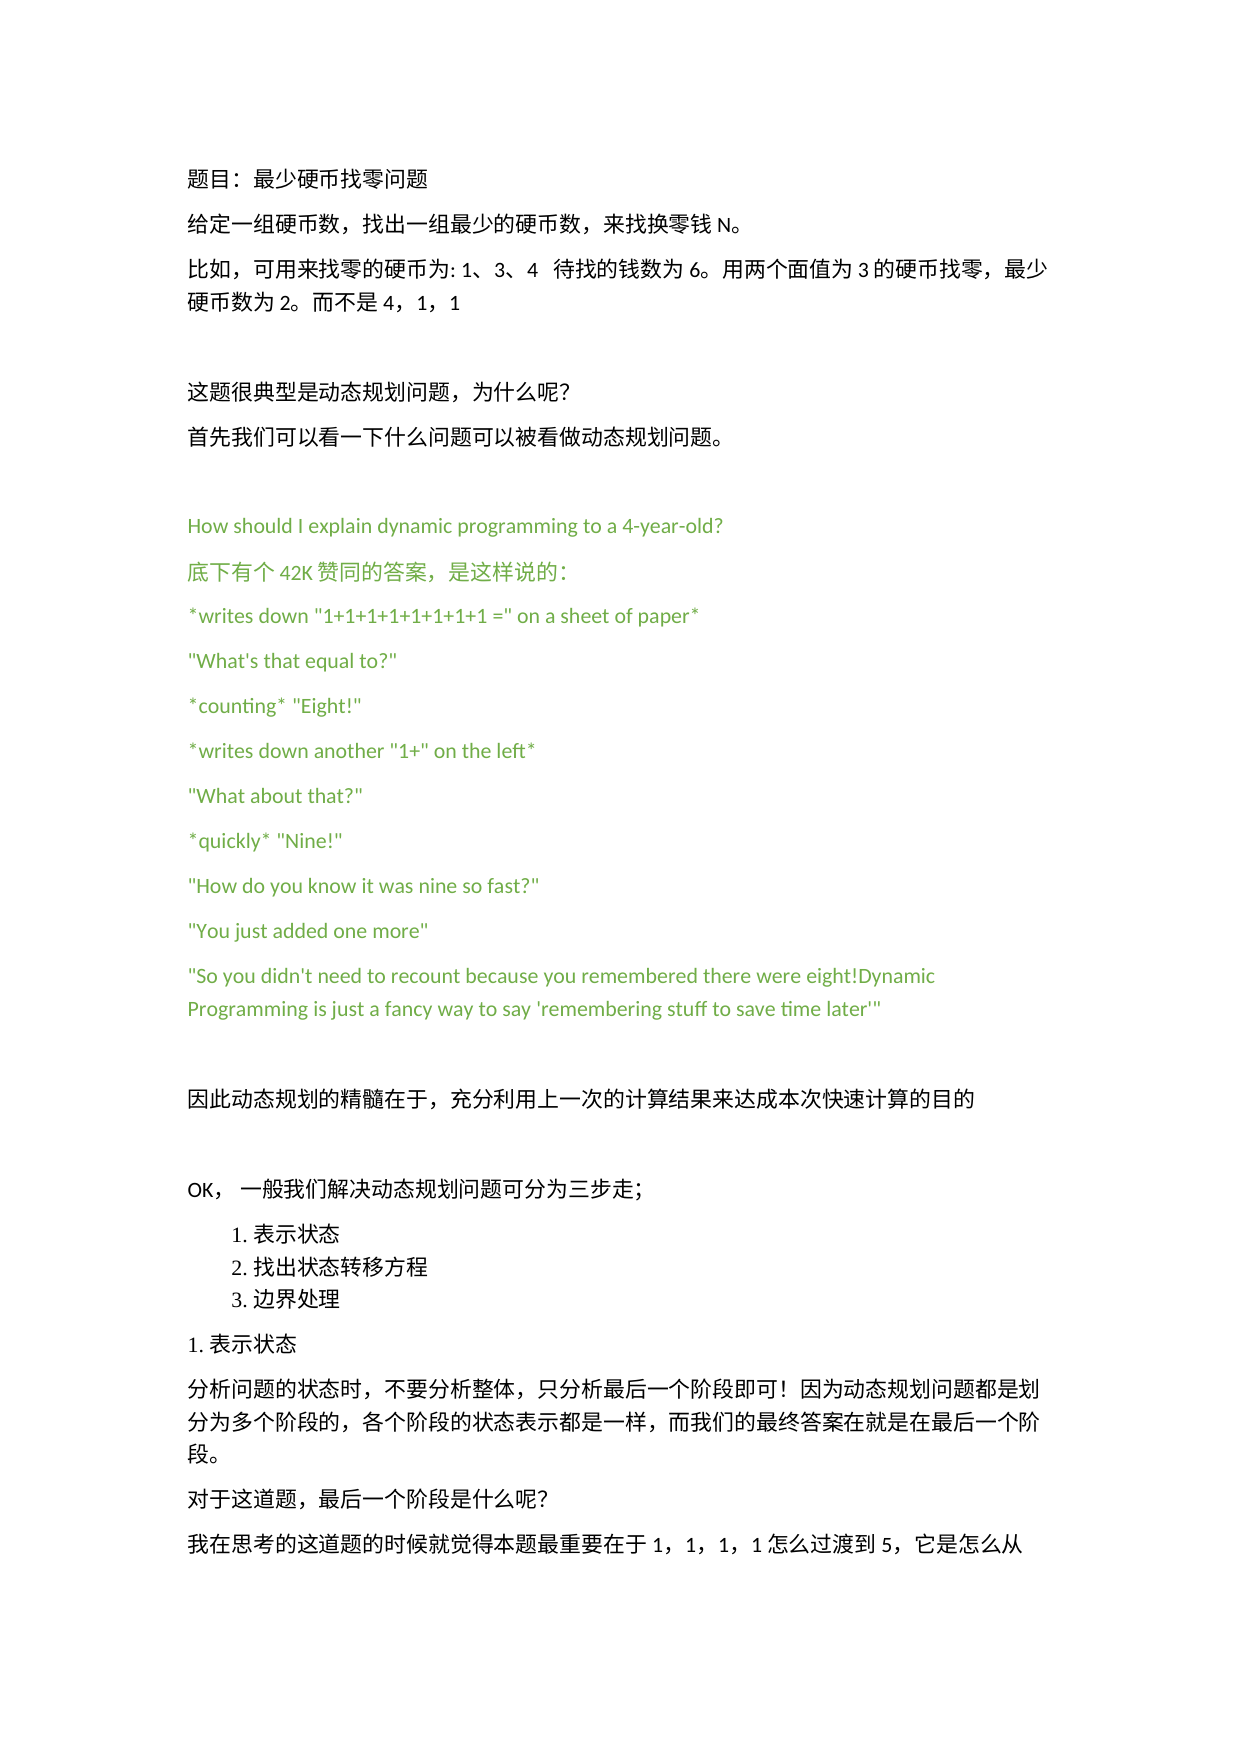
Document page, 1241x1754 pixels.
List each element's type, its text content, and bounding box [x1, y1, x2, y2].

text 底下有个42K赞同的答案，是这样说的： [187, 554, 1053, 587]
text "What's that equal to?" [187, 644, 1053, 677]
list 我在思考的这道题的时候就觉得本题最重要在于 1，1，1，1 怎么过渡到 5，它是怎么从 [187, 1527, 1053, 1559]
text "What about that?" [187, 779, 1053, 812]
text "So you didn't need to recount because you remembered there were eight!Dynamic Programming is just a fancy way to say 'remembering stuff to save time later'" [187, 959, 1053, 1024]
list 分析问题的状态时，不要分析整体，只分析最后一个阶段即可！因为动态规划问题都是划分为多个阶段的，各个阶段的状态表示都是一样，而我们的最终答案在就是在最后一个阶段。 [187, 1372, 1053, 1469]
text *counting* "Eight!" [187, 689, 1053, 722]
list 对于这道题，最后一个阶段是什么呢？ [187, 1482, 1053, 1514]
text 这题很典型是动态规划问题，为什么呢？ [187, 374, 1053, 407]
list 表示状态 [231, 1217, 1053, 1249]
text *quickly* "Nine!" [187, 824, 1053, 857]
text 首先我们可以看一下什么问题可以被看做动态规划问题。 [187, 419, 1053, 452]
text 比如，可用来找零的硬币为: 1、3、4 待找的钱数为 6。用两个面值为3的硬币找零，最少硬币数为2。而不是 4，1，1 [187, 252, 1053, 317]
text "How do you know it was nine so fast?" [187, 869, 1053, 902]
text How should I explain dynamic programming to a 4-year-old? [187, 509, 1053, 542]
text *writes down "1+1+1+1+1+1+1+1 =" on a sheet of paper* [187, 599, 1053, 632]
text 题目：最少硬币找零问题 [187, 162, 1053, 194]
text OK， 一般我们解决动态规划问题可分为三步走； [187, 1172, 1053, 1204]
text 给定一组硬币数，找出一组最少的硬币数，来找换零钱N。 [187, 207, 1053, 239]
list 表示状态 [187, 1327, 1053, 1359]
text *writes down another "1+" on the left* [187, 734, 1053, 767]
list 找出状态转移方程 [231, 1249, 1053, 1282]
list 边界处理 [231, 1282, 1053, 1314]
text 因此动态规划的精髓在于，充分利用上一次的计算结果来达成本次快速计算的目的 [187, 1082, 1053, 1114]
text "You just added one more" [187, 914, 1053, 947]
